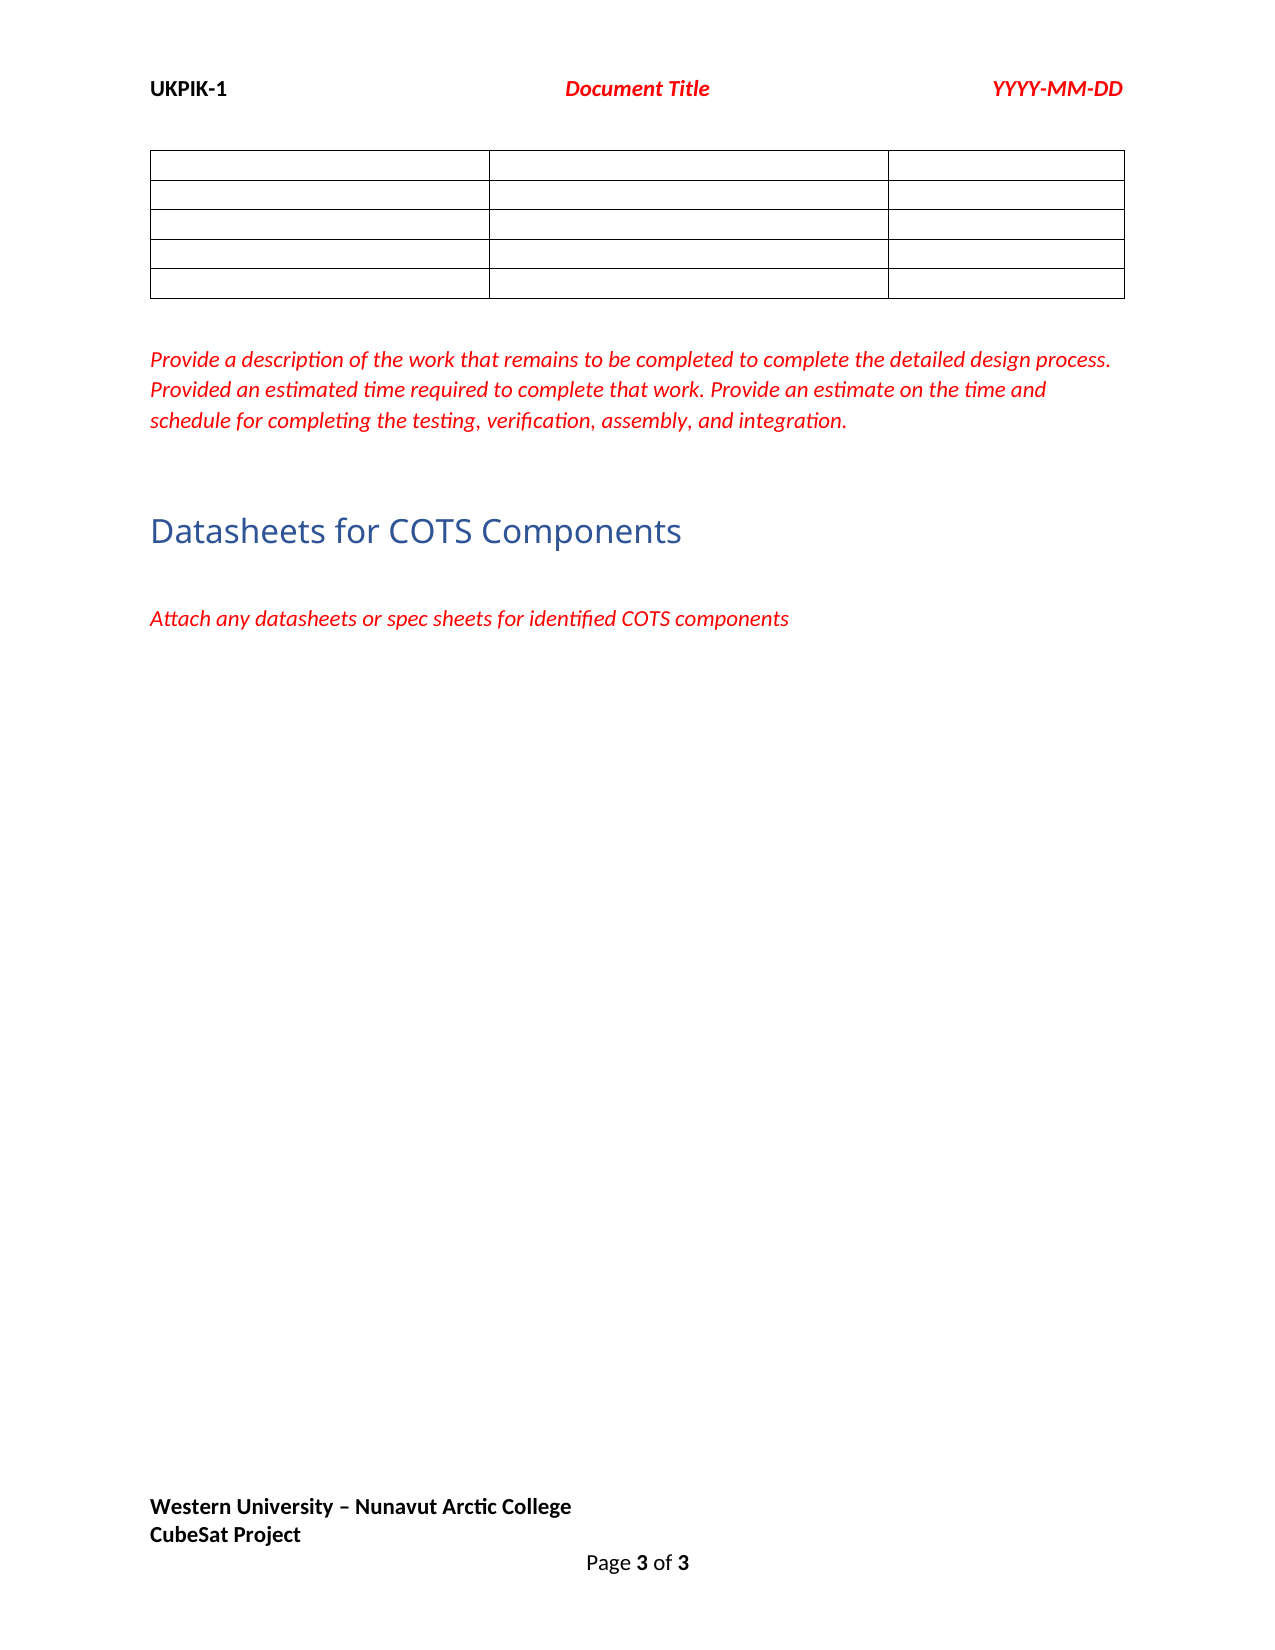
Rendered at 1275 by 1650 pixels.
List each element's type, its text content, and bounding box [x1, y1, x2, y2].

table_cell [490, 269, 888, 297]
table_cell [889, 151, 1124, 179]
table_cell [151, 151, 489, 179]
subtitle Datasheets for COTS Components [150, 508, 1125, 553]
table_cell [889, 181, 1124, 209]
table_cell [151, 210, 489, 238]
table_cell [151, 181, 489, 209]
text Provide a description of the work that remains to be completed to complete the detailed design process. Provided an estimated time required to complete that work. Provide an estimate on the time and schedule for completing the testing, verification, assembly, and integration. [150, 345, 1125, 434]
table_cell [490, 181, 888, 209]
table_cell [889, 210, 1124, 238]
table_cell [889, 269, 1124, 297]
table_cell [490, 210, 888, 238]
text Attach any datasheets or spec sheets for identified COTS components [150, 604, 1125, 632]
table_cell [490, 151, 888, 179]
table_cell [151, 240, 489, 268]
table_cell [151, 269, 489, 297]
table_cell [889, 240, 1124, 268]
table_cell [490, 240, 888, 268]
